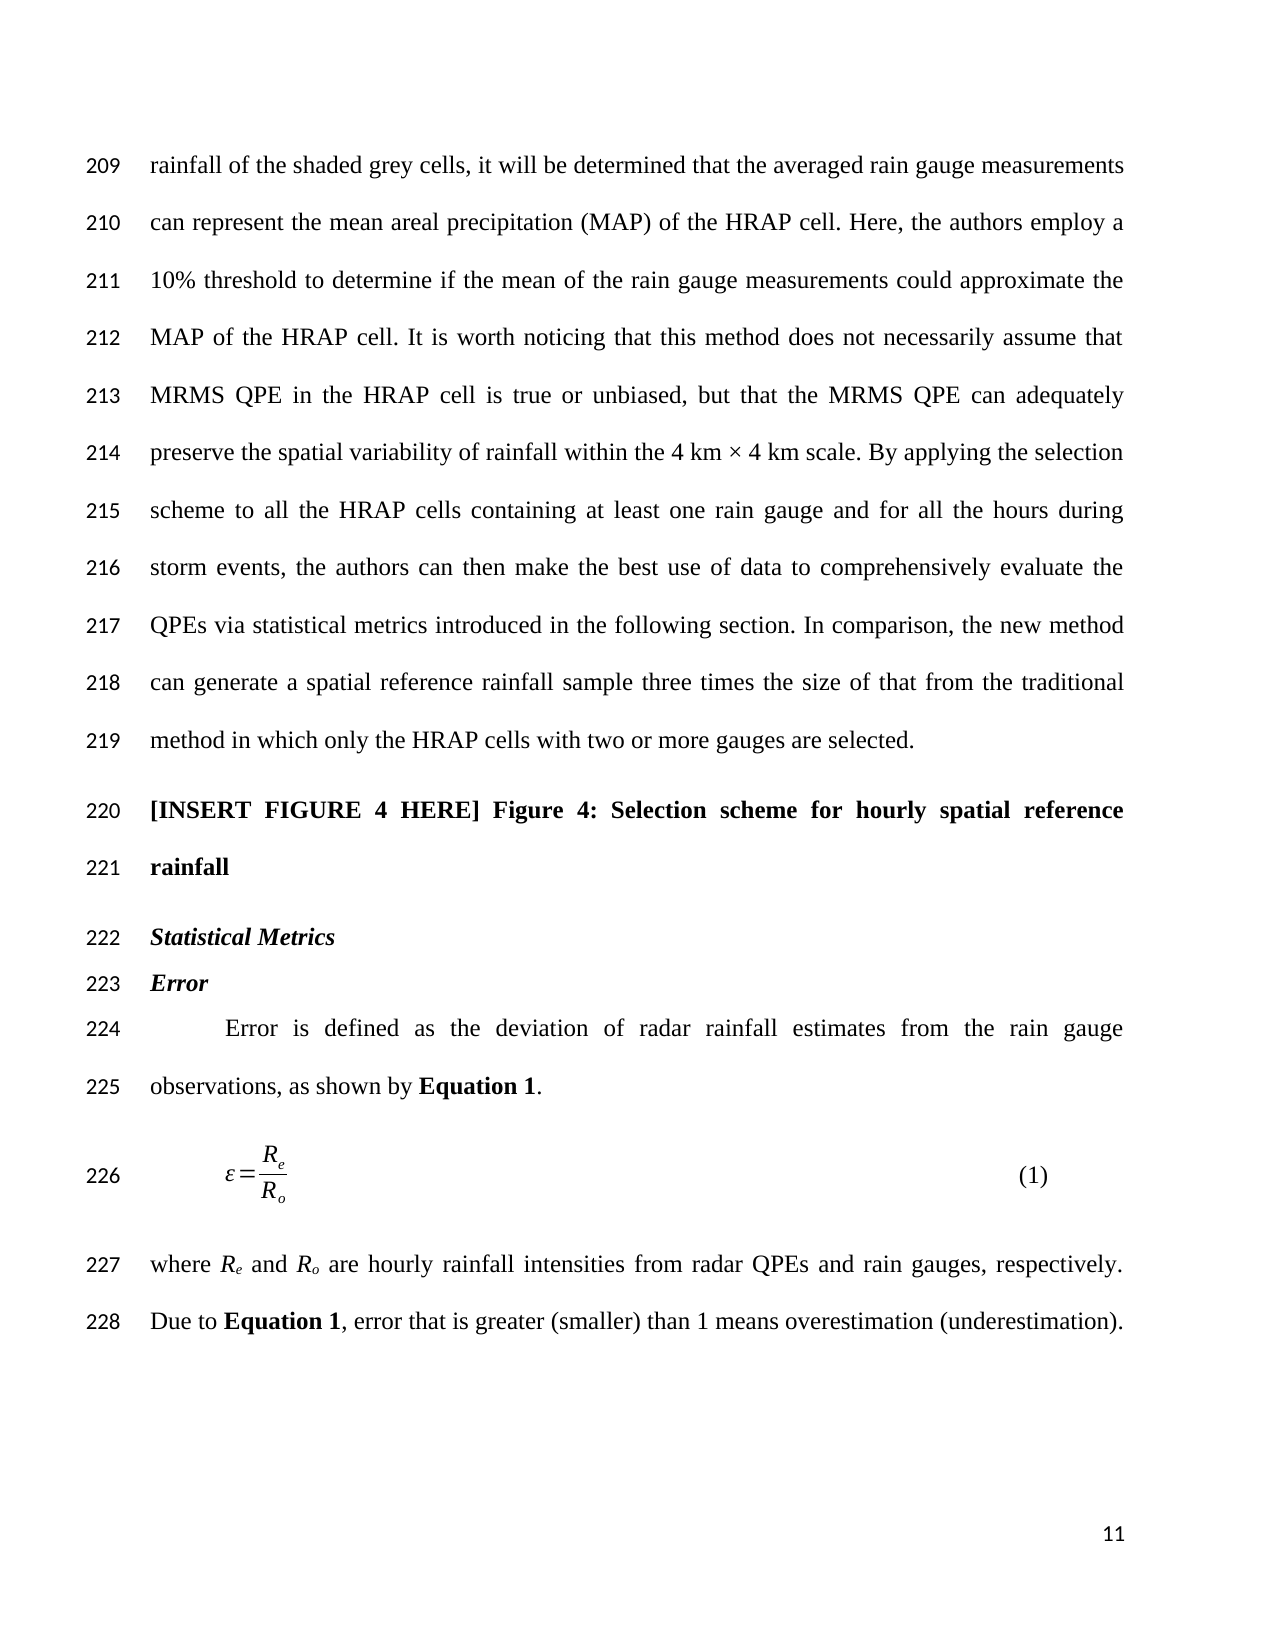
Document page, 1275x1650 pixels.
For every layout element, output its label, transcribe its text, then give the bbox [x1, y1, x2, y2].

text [150, 150, 1125, 754]
text where Re and Ro are hourly rainfall intensities from radar QPEs and rain gauges, respectively. Due to Equation 1, error that is greater (smaller) than 1 means overestimation (underestimation). [150, 1249, 1125, 1335]
text (1) [150, 1141, 1125, 1207]
subtitle Statistical Metrics [150, 922, 1125, 951]
subtitle Error [150, 968, 1125, 997]
text Error is defined as the deviation of radar rainfall estimates from the rain gauge observations, as shown by Equation 1. [150, 1013, 1125, 1100]
text [INSERT FIGURE 4 HERE] Figure 4: Selection scheme for hourly spatial reference rainfall [150, 795, 1125, 881]
